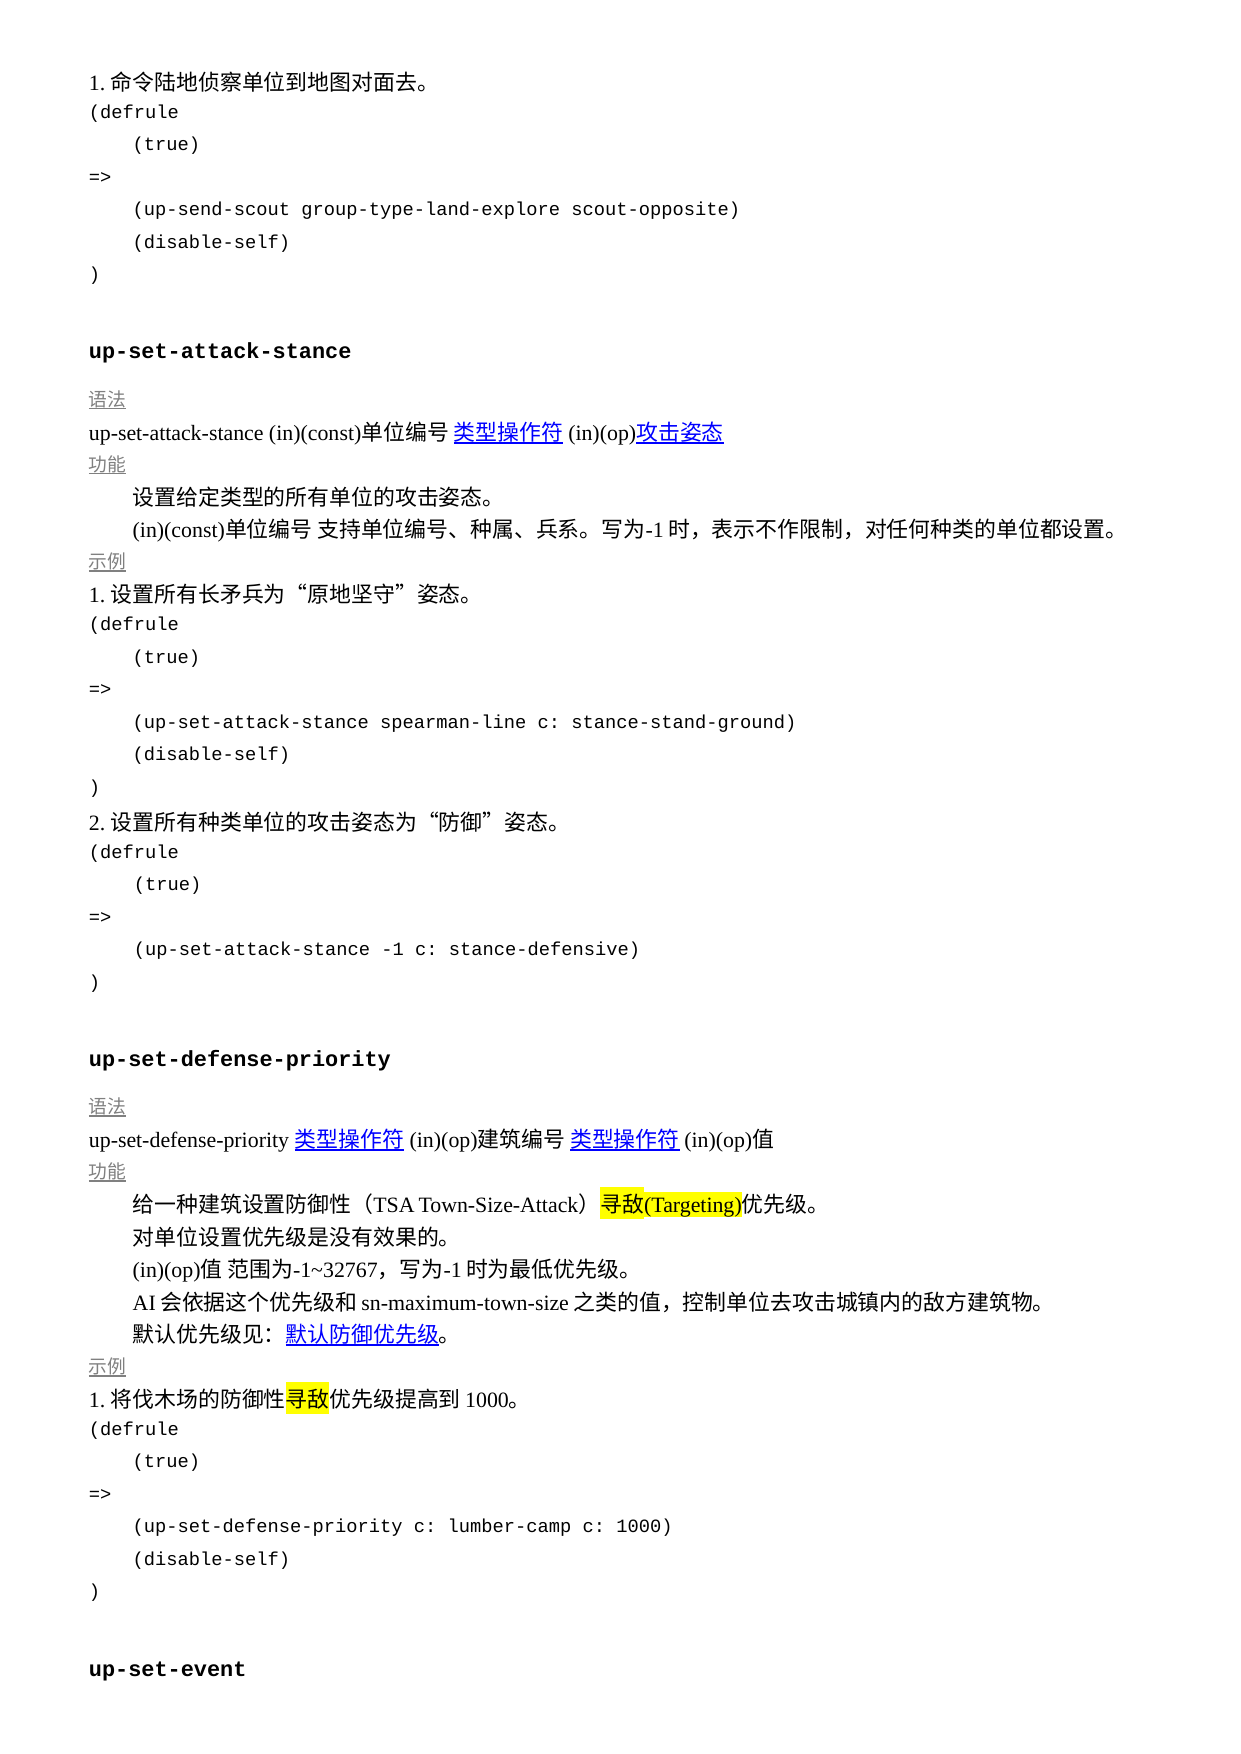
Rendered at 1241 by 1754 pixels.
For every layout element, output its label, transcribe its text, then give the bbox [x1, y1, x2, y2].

text 功能 [89, 447, 1152, 479]
text => [89, 162, 1152, 194]
subtitle up-set-defense-priority [89, 1048, 1152, 1073]
text (true) [89, 129, 1152, 162]
text 给一种建筑设置防御性（TSA Town-Size-Attack）寻敌(Targeting)优先级。 [89, 1187, 600, 1219]
text (disable-self) [89, 1544, 1152, 1577]
text 1. 设置所有长矛兵为“原地坚守”姿态。 [89, 577, 1152, 609]
text ) [89, 772, 1152, 804]
text 示例 [89, 1349, 1152, 1382]
text up-set-defense-priority 类型操作符 (in)(op)建筑编号 类型操作符 (in)(op)值 [89, 1122, 1152, 1154]
text (defrule [89, 837, 1152, 869]
text (up-set-attack-stance -1 c: stance-defensive) [89, 934, 1152, 967]
text => [89, 674, 1152, 707]
text ) [89, 1577, 1152, 1609]
text 设置给定类型的所有单位的攻击姿态。 [89, 479, 1152, 512]
text 对单位设置优先级是没有效果的。 [89, 1219, 1152, 1252]
text 2. 设置所有种类单位的攻击姿态为“防御”姿态。 [89, 804, 1152, 837]
text 1. 将伐木场的防御性寻敌优先级提高到1000。 [329, 1382, 1152, 1414]
text 功能 [89, 1154, 1152, 1187]
text (true) [89, 1447, 1152, 1479]
subtitle up-set-event [89, 1658, 1152, 1683]
text => [89, 1479, 1152, 1512]
text ) [89, 259, 1152, 292]
text (true) [89, 869, 1152, 902]
text (defrule [89, 609, 1152, 642]
text (up-set-defense-priority c: lumber-camp c: 1000) [89, 1512, 1152, 1544]
text (in)(const)单位编号 支持单位编号、种属、兵系。写为-1时，表示不作限制，对任何种类的单位都设置。 [89, 512, 1152, 544]
text => [89, 902, 1152, 934]
text 给一种建筑设置防御性（TSA Town-Size-Attack）寻敌(Targeting)优先级。 [644, 1187, 1152, 1219]
text 1. 将伐木场的防御性寻敌优先级提高到1000。 [89, 1382, 286, 1414]
text (defrule [89, 1414, 1152, 1447]
text (disable-self) [89, 739, 1152, 772]
text (true) [89, 642, 1152, 674]
text up-set-attack-stance (in)(const)单位编号 类型操作符 (in)(op)攻击姿态 [89, 414, 1152, 447]
text (up-send-scout group-type-land-explore scout-opposite) [89, 194, 1152, 227]
subtitle up-set-attack-stance [89, 341, 1152, 366]
text (in)(op)值 范围为-1~32767，写为-1时为最低优先级。 [89, 1252, 1152, 1284]
text (defrule [89, 97, 1152, 129]
text (up-set-attack-stance spearman-line c: stance-stand-ground) [89, 707, 1152, 739]
text AI会依据这个优先级和sn-maximum-town-size之类的值，控制单位去攻击城镇内的敌方建筑物。 [89, 1284, 1152, 1317]
text 1. 命令陆地侦察单位到地图对面去。 [89, 64, 1152, 97]
text 示例 [89, 544, 1152, 577]
text 语法 [89, 1089, 1152, 1122]
text (disable-self) [89, 227, 1152, 259]
text ) [89, 967, 1152, 999]
text 语法 [89, 382, 1152, 414]
text 默认优先级见：默认防御优先级。 [89, 1317, 1152, 1349]
